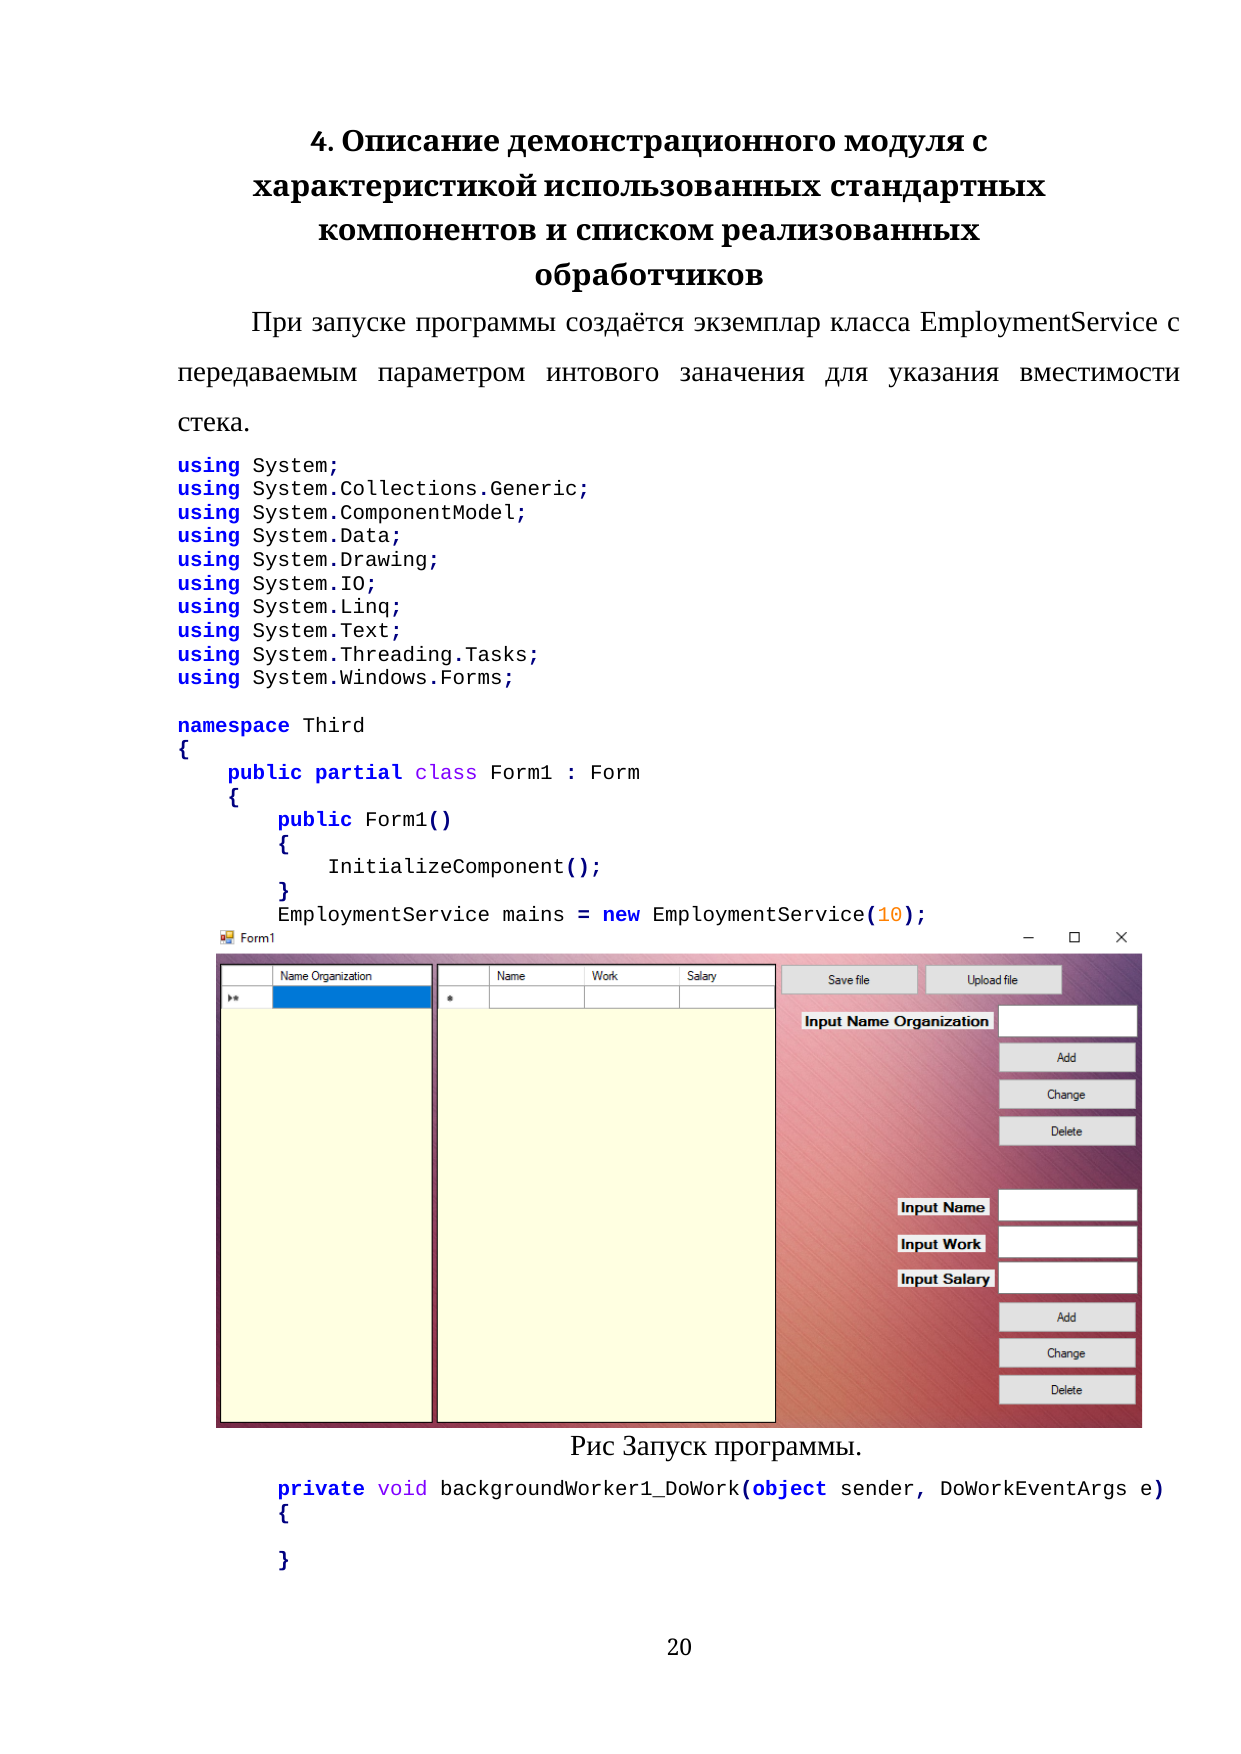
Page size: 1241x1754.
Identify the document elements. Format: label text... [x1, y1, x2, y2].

text using System.IO; [177, 573, 1181, 596]
text public Form1() [177, 809, 1181, 833]
text using System.Linq; [177, 596, 1181, 620]
text EmploymentService mains = new EmploymentService(10); [177, 904, 1181, 927]
text InitializeComponent(); [177, 857, 1181, 880]
text } [177, 880, 1181, 904]
text using System.Data; [177, 526, 1181, 549]
text } [177, 1549, 1181, 1573]
text using System.Windows.Forms; [177, 667, 1181, 691]
text using System; [177, 454, 1181, 478]
text { [177, 786, 1181, 809]
text using System.Drawing; [177, 549, 1181, 573]
text Рис Запуск программы. [177, 1428, 1181, 1461]
text using System.Text; [177, 620, 1181, 644]
text public partial class Form1 : Form [177, 762, 1181, 786]
text При запуске программы создаётся экземплар класса EmploymentService с передаваемым параметром интового заначения для указания вместимости стека. [177, 304, 1181, 438]
text using System.Threading.Tasks; [177, 644, 1181, 667]
text { [177, 833, 1181, 857]
text private void backgroundWorker1_DoWork(object sender, DoWorkEventArgs e) [177, 1478, 1181, 1502]
text { [177, 738, 1181, 762]
picture [216, 927, 1143, 1428]
text using System.Collections.Generic; [177, 478, 1181, 502]
text { [177, 1502, 1181, 1525]
text using System.ComponentModel; [177, 502, 1181, 526]
subtitle 4. Описание демонстрационного модуля с характеристикой использованных стандартных компонентов и списком реализованных обработчиков [207, 125, 1091, 293]
text namespace Third [177, 715, 1181, 738]
